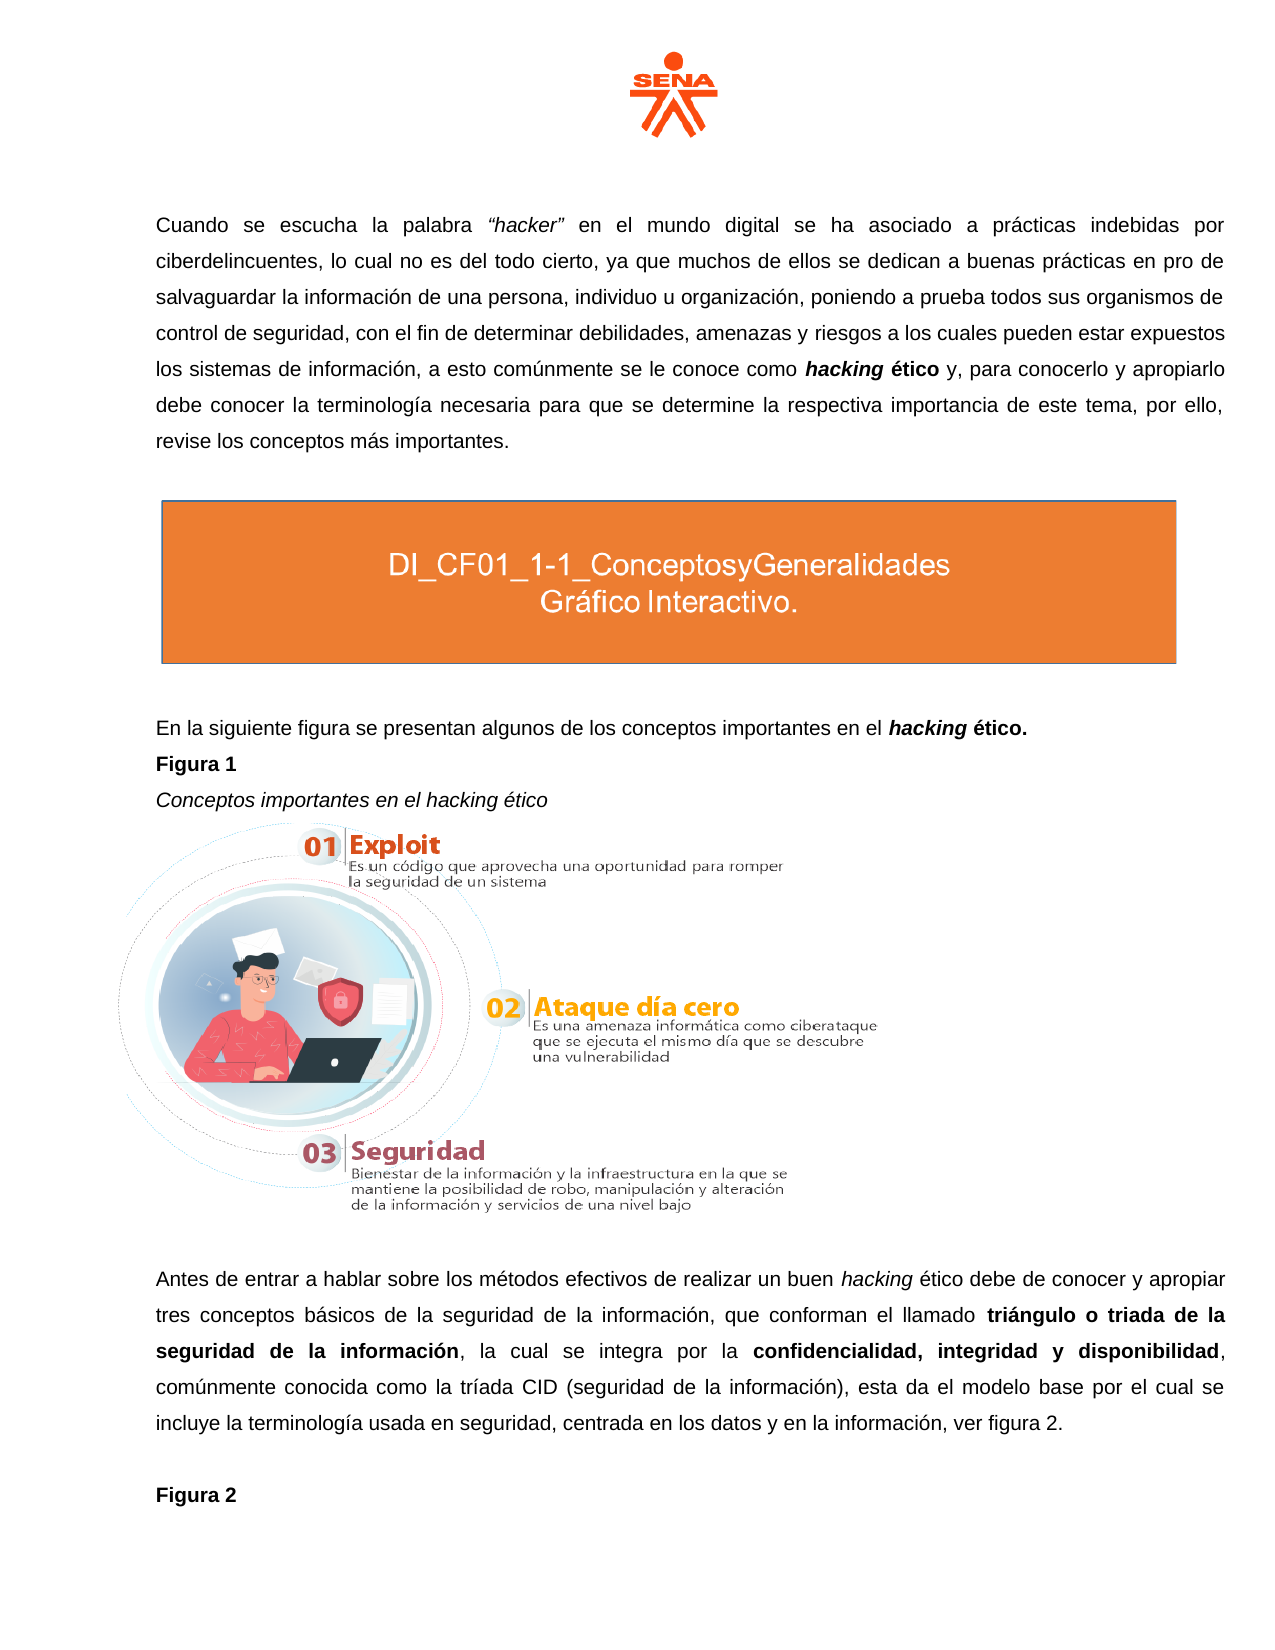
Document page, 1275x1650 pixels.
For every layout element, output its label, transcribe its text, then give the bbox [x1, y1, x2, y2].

text En la siguiente figura se presentan algunos de los conceptos importantes en el hacking ético. [156, 716, 1226, 740]
picture [161, 500, 1177, 664]
text Cuando se escucha la palabra “hacker” en el mundo digital se ha asociado a prácticas indebidas por ciberdelincuentes, lo cual no es del todo cierto, ya que muchos de ellos se dedican a buenas prácticas en pro de salvaguardar la información de una persona, individuo u organización, poniendo a prueba todos sus organismos de control de seguridad, con el fin de determinar debilidades, amenazas y riesgos a los cuales pueden estar expuestos los sistemas de información, a esto comúnmente se le conoce como hacking ético y, para conocerlo y apropiarlo debe conocer la terminología necesaria para que se determine la respectiva importancia de este tema, por ello, revise los conceptos más importantes. [156, 213, 1226, 453]
text Antes de entrar a hablar sobre los métodos efectivos de realizar un buen hacking ético debe de conocer y apropiar tres conceptos básicos de la seguridad de la información, que conforman el llamado triángulo o triada de la seguridad de la información, la cual se integra por la confidencialidad, integridad y disponibilidad, comúnmente conocida como la tríada CID (seguridad de la información), esta da el modelo base por el cual se incluye la terminología usada en seguridad, centrada en los datos y en la información, ver figura 2. [156, 1267, 1226, 1434]
picture [620, 48, 724, 142]
picture [118, 823, 878, 1213]
text Figura 2 [156, 1482, 1226, 1506]
text Conceptos importantes en el hacking ético [156, 788, 1226, 812]
text Figura 1 [156, 752, 1226, 776]
